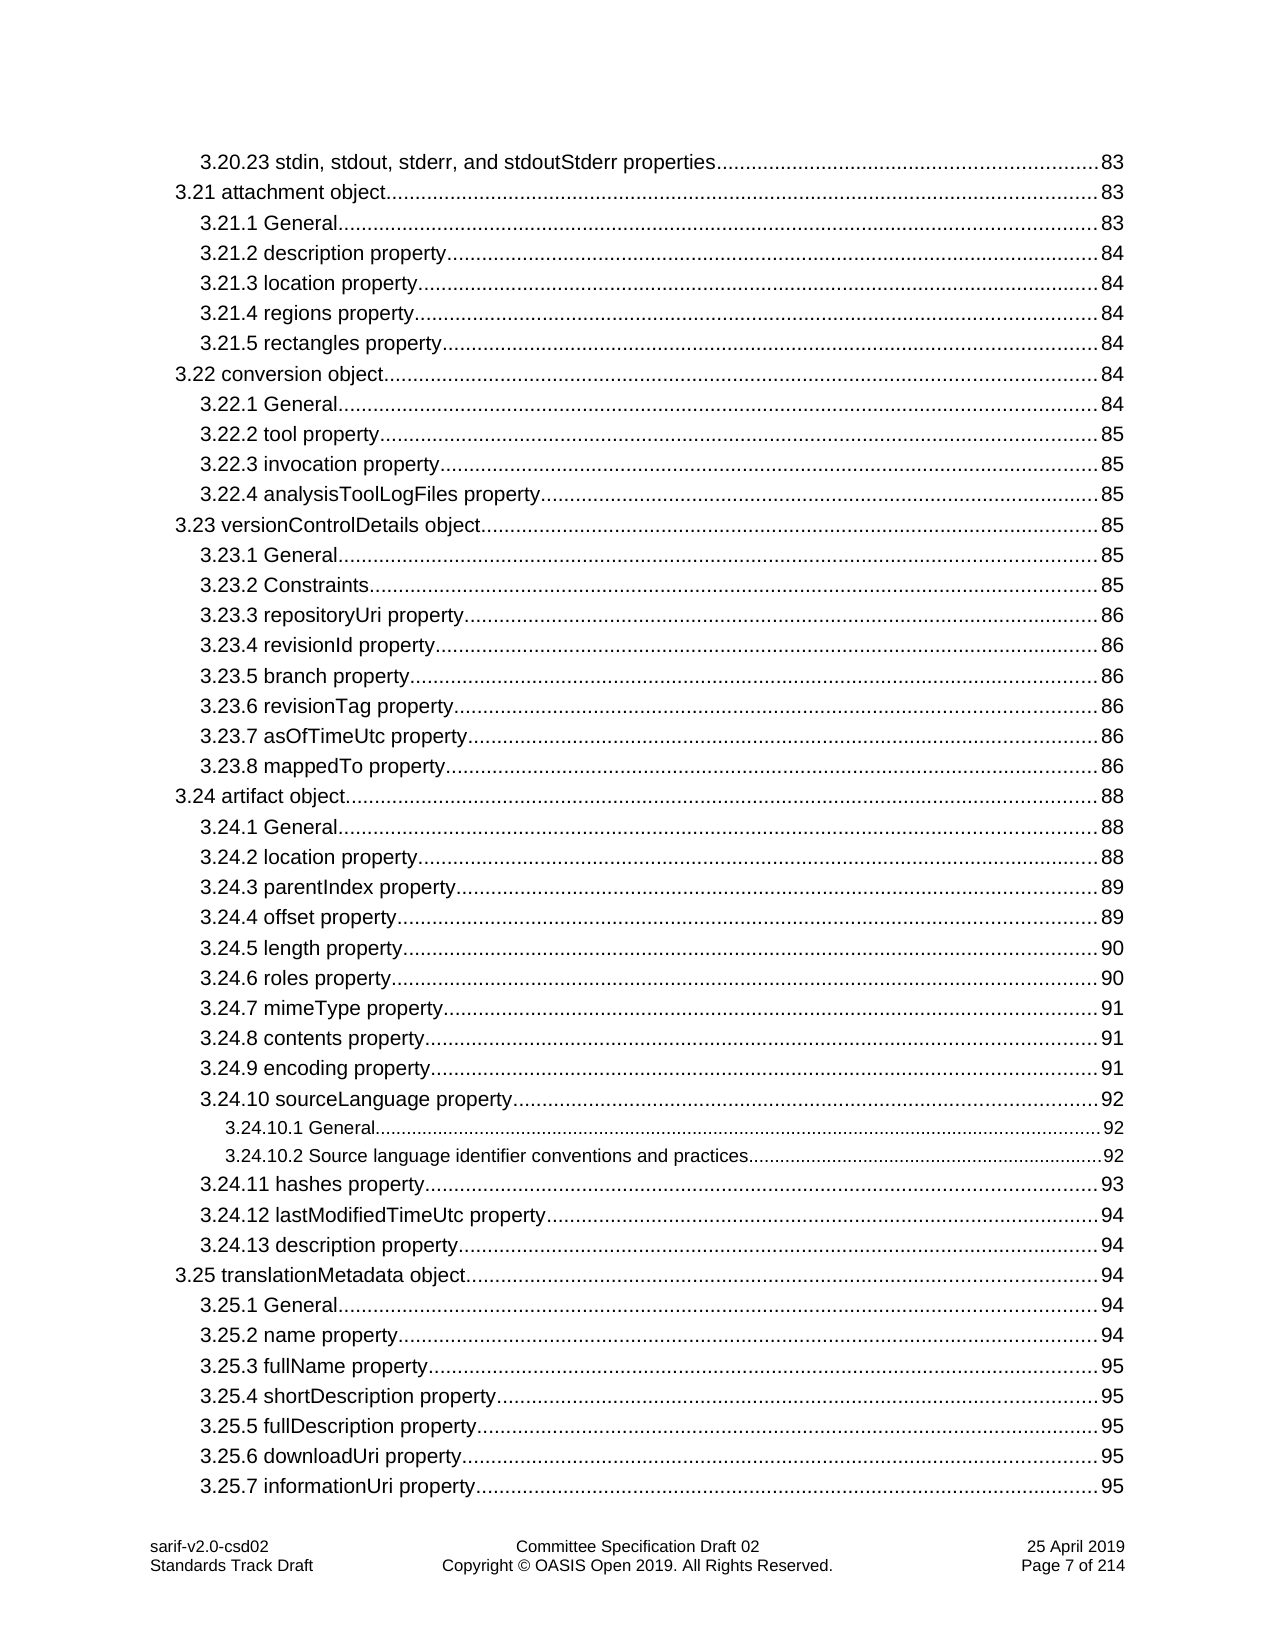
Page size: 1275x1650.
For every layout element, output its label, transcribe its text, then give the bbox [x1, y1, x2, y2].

text 3.25.6 downloadUri property 95 [200, 1444, 1125, 1468]
text 3.25.4 shortDescription property 95 [200, 1384, 1125, 1408]
text 3.22.1 General 84 [200, 392, 1125, 416]
text 3.24 artifact object 88 [175, 784, 1125, 808]
text 3.24.1 General 88 [200, 814, 1125, 838]
text 3.24.13 description property 94 [200, 1233, 1125, 1257]
text 3.21.4 regions property 84 [200, 301, 1125, 325]
text 3.24.4 offset property 89 [200, 905, 1125, 929]
text 3.23.1 General 85 [200, 543, 1125, 567]
text 3.24.3 parentIndex property 89 [200, 875, 1125, 899]
text 3.21.5 rectangles property 84 [200, 331, 1125, 355]
text 3.24.7 mimeType property 91 [200, 996, 1125, 1020]
text 3.21 attachment object 83 [175, 180, 1125, 204]
text 3.24.5 length property 90 [200, 935, 1125, 959]
text 3.24.10 sourceLanguage property 92 [200, 1086, 1125, 1110]
text 3.23.8 mappedTo property 86 [200, 754, 1125, 778]
text 3.24.9 encoding property 91 [200, 1056, 1125, 1080]
text 3.21.2 description property 84 [200, 241, 1125, 264]
text 3.24.6 roles property 90 [200, 966, 1125, 989]
text 3.22.2 tool property 85 [200, 422, 1125, 446]
text 3.24.2 location property 88 [200, 845, 1125, 869]
text 3.23.3 repositoryUri property 86 [200, 603, 1125, 627]
text 3.25 translationMetadata object 94 [175, 1263, 1125, 1287]
text 3.25.2 name property 94 [200, 1323, 1125, 1347]
text 3.22 conversion object 84 [175, 361, 1125, 385]
text 3.23.7 asOfTimeUtc property 86 [200, 724, 1125, 748]
text 3.23.6 revisionTag property 86 [200, 694, 1125, 718]
text 3.23.5 branch property 86 [200, 663, 1125, 687]
text 3.24.12 lastModifiedTimeUtc property 94 [200, 1202, 1125, 1226]
text 3.24.10.1 General 92 [225, 1117, 1125, 1138]
text 3.23 versionControlDetails object 85 [175, 512, 1125, 536]
text 3.23.2 Constraints 85 [200, 573, 1125, 597]
text 3.20.23 stdin, stdout, stderr, and stdoutStderr properties 83 [200, 150, 1125, 174]
text 3.22.4 analysisToolLogFiles property 85 [200, 482, 1125, 506]
text 3.22.3 invocation property 85 [200, 452, 1125, 476]
text 3.25.5 fullDescription property 95 [200, 1414, 1125, 1438]
text 3.21.3 location property 84 [200, 271, 1125, 295]
text 3.24.11 hashes property 93 [200, 1172, 1125, 1196]
text 3.24.8 contents property 91 [200, 1026, 1125, 1050]
text 3.25.1 General 94 [200, 1293, 1125, 1317]
text 3.23.4 revisionId property 86 [200, 633, 1125, 657]
text 3.21.1 General 83 [200, 210, 1125, 234]
text 3.25.7 informationUri property 95 [200, 1474, 1125, 1498]
text 3.24.10.2 Source language identifier conventions and practices 92 [225, 1144, 1125, 1166]
text 3.25.3 fullName property 95 [200, 1353, 1125, 1377]
